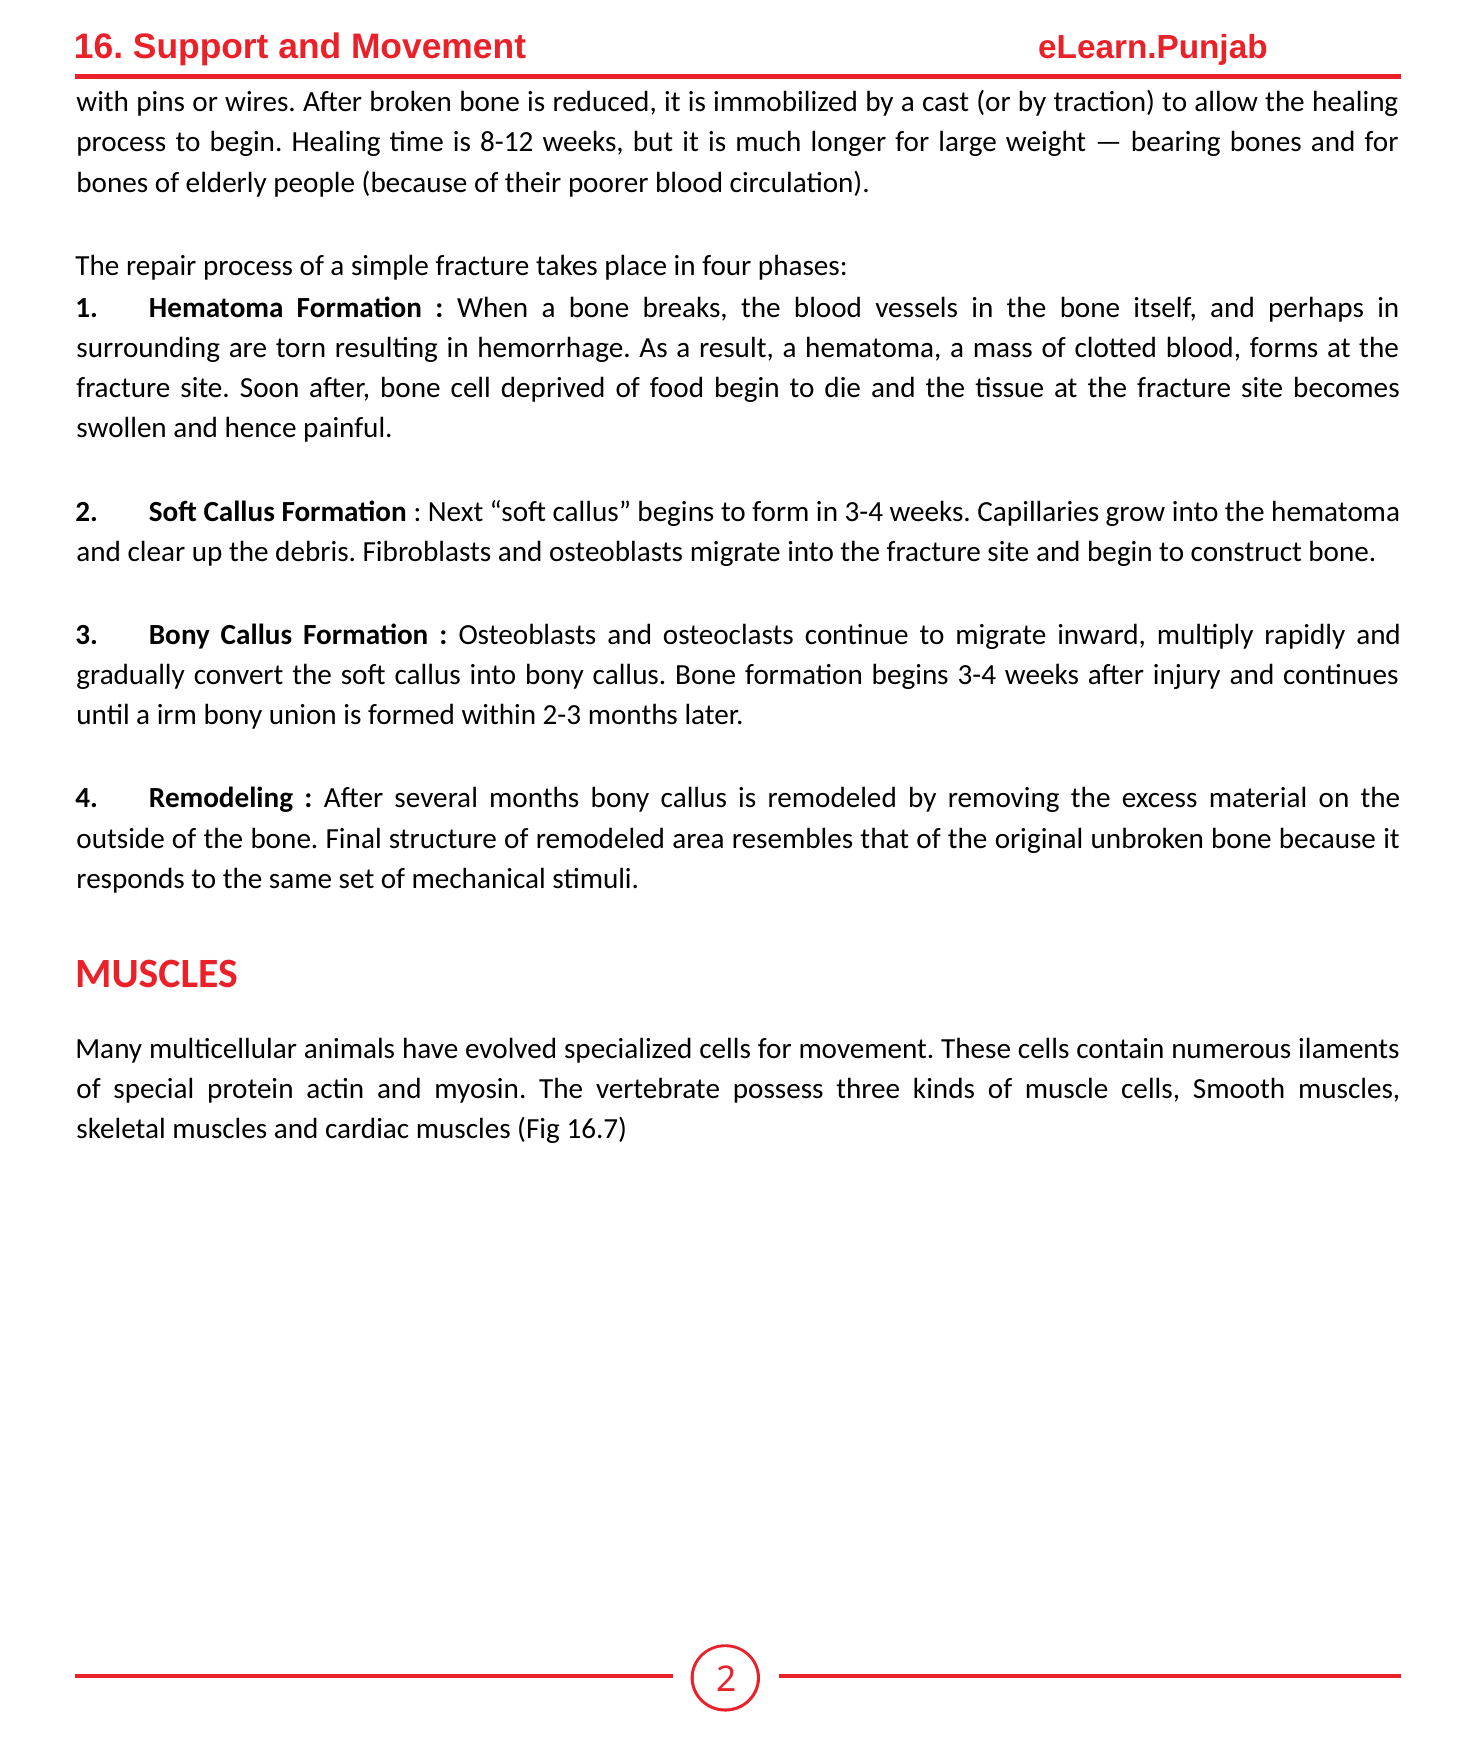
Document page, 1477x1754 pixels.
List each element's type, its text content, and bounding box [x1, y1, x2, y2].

subtitle MUSCLES [75, 947, 1403, 998]
text The repair process of a simple fracture takes place in four phases: [75, 247, 1401, 282]
list Hematoma Formation : When a bone breaks, the blood vessels in the bone itself, and perhaps in surrounding are torn resulting in hemorrhage. As a result, a hematoma, a mass of clotted blood, forms at the fracture site. Soon after, bone cell deprived of food begin to die and the tissue at the fracture site becomes swollen and hence painful. [75, 289, 1401, 445]
list Bony Callus Formation : Osteoblasts and osteoclasts continue to migrate inward, multiply rapidly and gradually convert the soft callus into bony callus. Bone formation begins 3-4 weeks after injury and continues until a irm bony union is formed within 2-3 months later. [75, 616, 1401, 732]
text Many multicellular animals have evolved specialized cells for movement. These cells contain numerous ilaments of special protein actin and myosin. The vertebrate possess three kinds of muscle cells, Smooth muscles, skeletal muscles and cardiac muscles (Fig 16.7) [75, 1030, 1401, 1146]
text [75, 75, 1401, 199]
list Remodeling : After several months bony callus is remodeled by removing the excess material on the outside of the bone. Final structure of remodeled area resembles that of the original unbroken bone because it responds to the same set of mechanical stimuli. [75, 779, 1401, 896]
list Soft Callus Formation : Next “soft callus” begins to form in 3-4 weeks. Capillaries grow into the hematoma and clear up the debris. Fibroblasts and osteoblasts migrate into the fracture site and begin to construct bone. [75, 493, 1401, 568]
